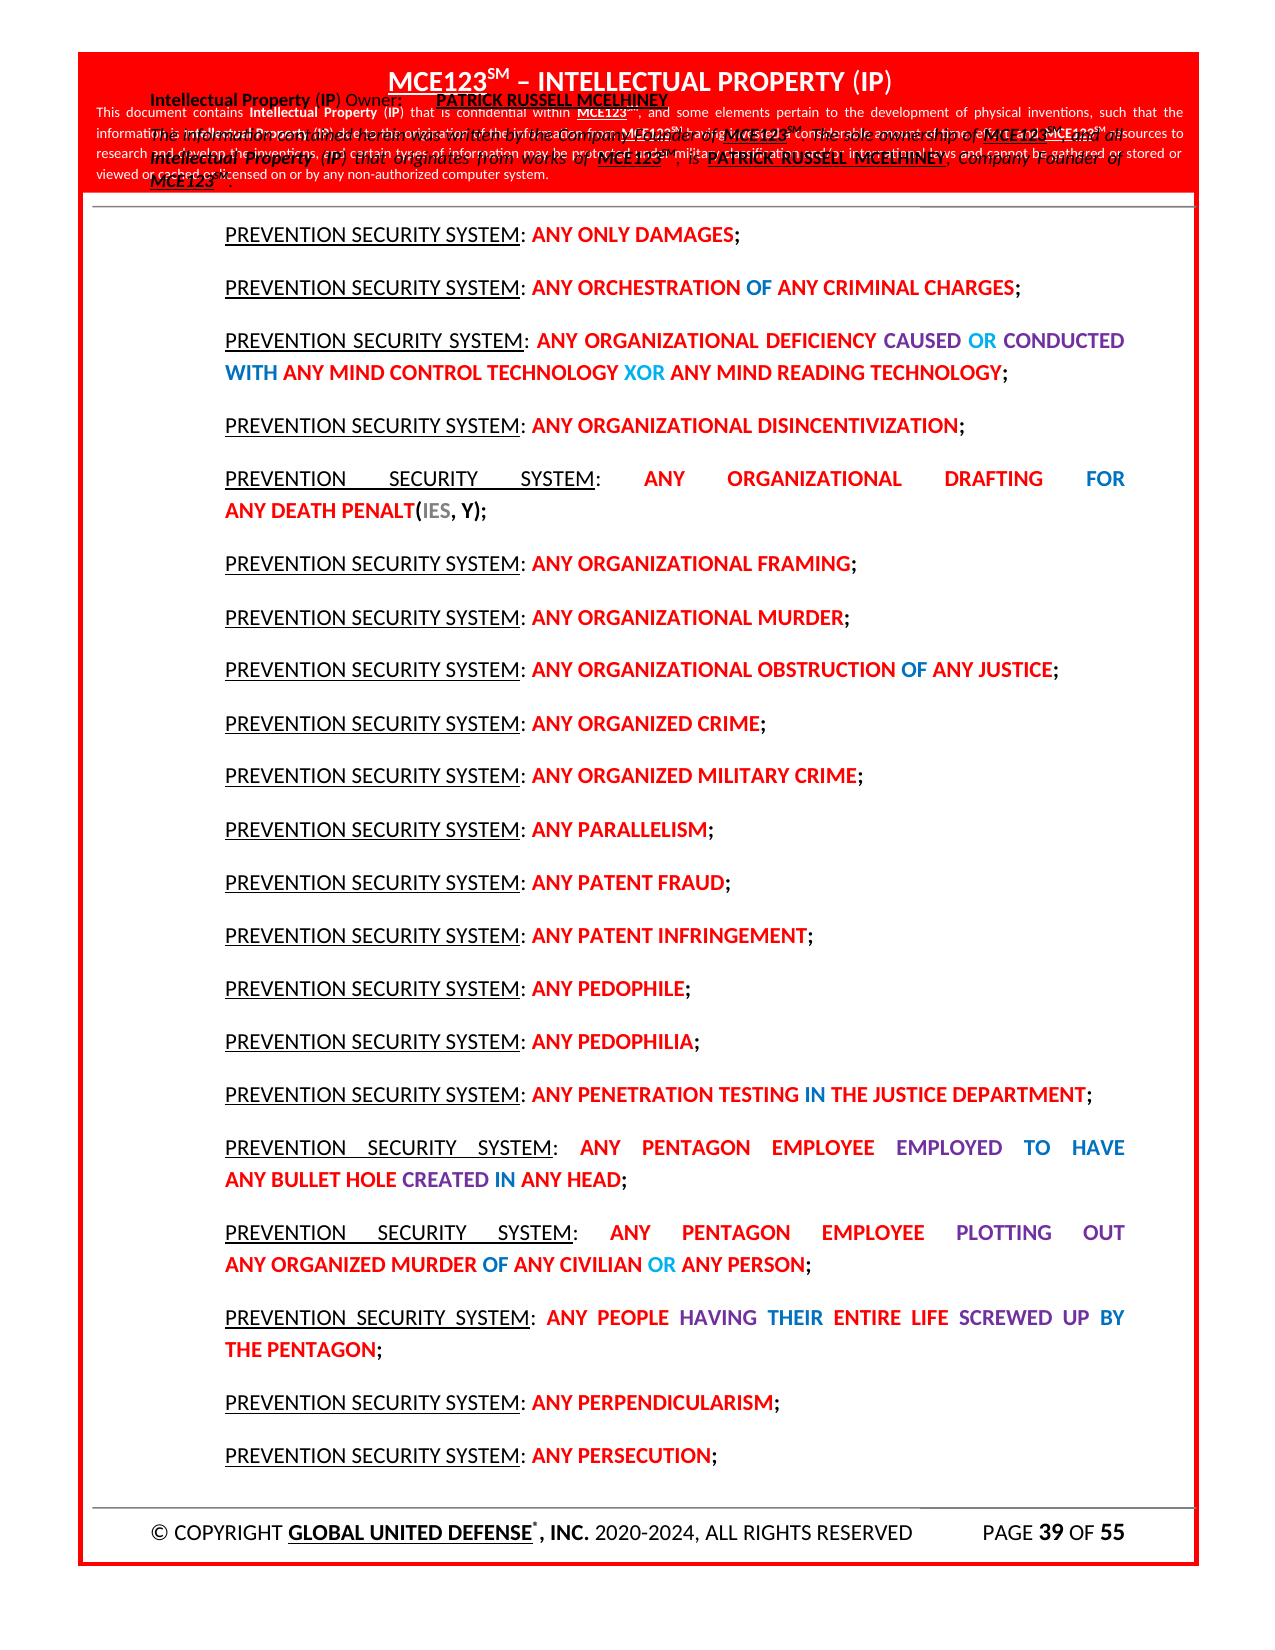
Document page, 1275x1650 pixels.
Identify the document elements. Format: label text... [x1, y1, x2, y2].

text PREVENTION SECURITY SYSTEM: ANY PARALLELISM; [225, 815, 1125, 843]
text PREVENTION SECURITY SYSTEM: ANY PATENT FRAUD; [225, 868, 1125, 896]
text PREVENTION SECURITY SYSTEM: ANY PERSECUTION; [225, 1441, 1125, 1469]
text PREVENTION SECURITY SYSTEM: ANY ORGANIZATIONAL OBSTRUCTION OF ANY JUSTICE; [225, 656, 1125, 684]
text PREVENTION SECURITY SYSTEM: ANY PENTAGON EMPLOYEE PLOTTING OUT ANY ORGANIZED MURDER OF ANY CIVILIAN OR ANY PERSON; [225, 1218, 1125, 1278]
text PREVENTION SECURITY SYSTEM: ANY ORGANIZATIONAL DEFICIENCY CAUSED OR CONDUCTED WITH ANY MIND CONTROL TECHNOLOGY XOR ANY MIND READING TECHNOLOGY; [225, 326, 1125, 386]
text PREVENTION SECURITY SYSTEM: ANY ONLY DAMAGES; [225, 220, 1125, 248]
text PREVENTION SECURITY SYSTEM: ANY ORGANIZATIONAL MURDER; [225, 603, 1125, 631]
text PREVENTION SECURITY SYSTEM: ANY ORGANIZED MILITARY CRIME; [225, 762, 1125, 790]
text PREVENTION SECURITY SYSTEM: ANY ORGANIZED CRIME; [225, 709, 1125, 737]
text PREVENTION SECURITY SYSTEM: ANY ORGANIZATIONAL DRAFTING FOR ANY DEATH PENALT(IES, Y); [225, 464, 1125, 524]
text PREVENTION SECURITY SYSTEM: ANY PENTAGON EMPLOYEE EMPLOYED TO HAVE ANY BULLET HOLE CREATED IN ANY HEAD; [225, 1133, 1125, 1193]
text PREVENTION SECURITY SYSTEM: ANY PERPENDICULARISM; [225, 1388, 1125, 1416]
text PREVENTION SECURITY SYSTEM: ANY PEDOPHILE; [225, 974, 1125, 1002]
text PREVENTION SECURITY SYSTEM: ANY PEDOPHILIA; [225, 1027, 1125, 1055]
text PREVENTION SECURITY SYSTEM: ANY ORGANIZATIONAL FRAMING; [225, 549, 1125, 578]
text PREVENTION SECURITY SYSTEM: ANY ORCHESTRATION OF ANY CRIMINAL CHARGES; [225, 273, 1125, 301]
text PREVENTION SECURITY SYSTEM: ANY PENETRATION TESTING IN THE JUSTICE DEPARTMENT; [225, 1080, 1125, 1108]
text PREVENTION SECURITY SYSTEM: ANY PEOPLE HAVING THEIR ENTIRE LIFE SCREWED UP BY THE PENTAGON; [225, 1303, 1125, 1363]
text PREVENTION SECURITY SYSTEM: ANY PATENT INFRINGEMENT; [225, 921, 1125, 949]
text PREVENTION SECURITY SYSTEM: ANY ORGANIZATIONAL DISINCENTIVIZATION; [225, 411, 1125, 439]
